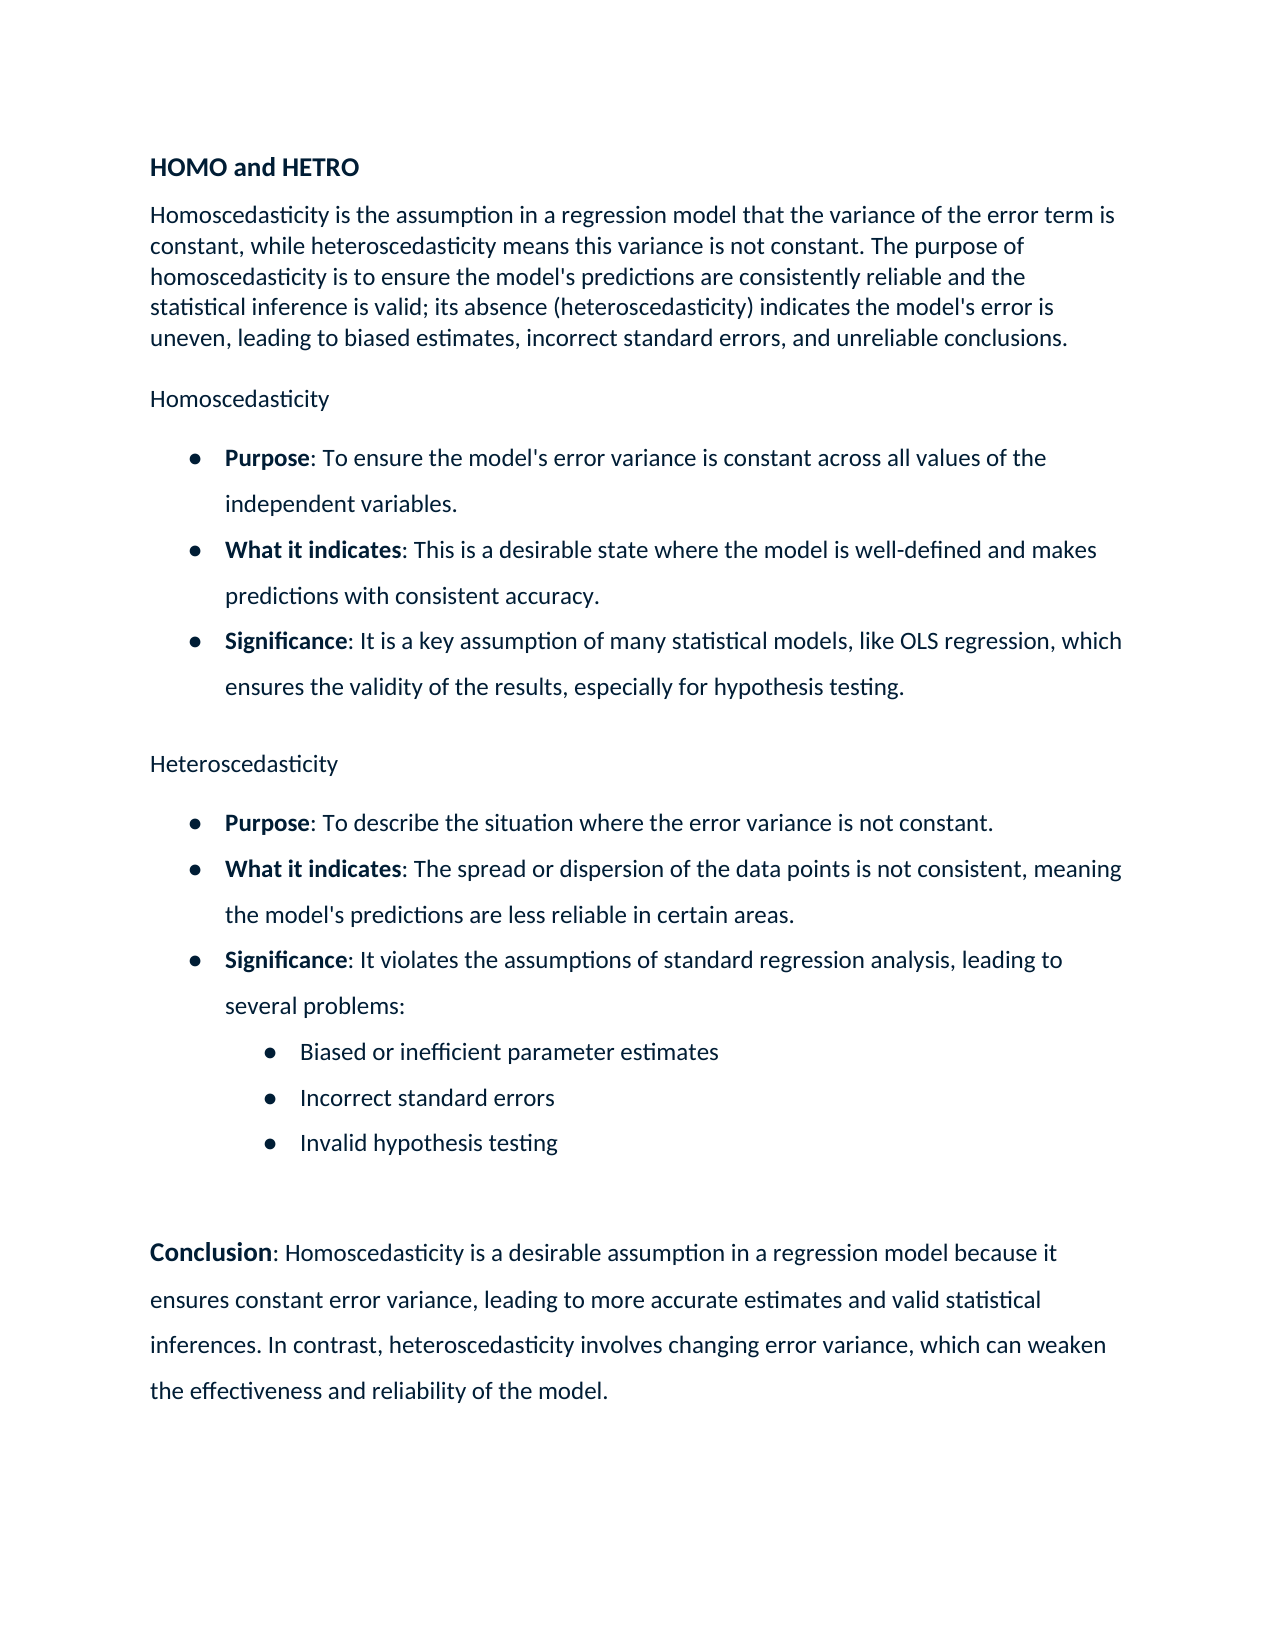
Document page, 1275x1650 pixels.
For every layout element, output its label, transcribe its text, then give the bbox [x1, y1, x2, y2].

list Significance: It violates the assumptions of standard regression analysis, leading to several problems: [187, 944, 1125, 1021]
text Conclusion: Homoscedasticity is a desirable assumption in a regression model because it ensures constant error variance, leading to more accurate estimates and valid statistical inferences. In contrast, heteroscedasticity involves changing error variance, which can weaken the effectiveness and reliability of the model. [150, 1236, 1125, 1406]
list Invalid hypothesis testing [262, 1127, 1125, 1158]
list Biased or inefficient parameter estimates [262, 1036, 1125, 1066]
text Homoscedasticity [150, 383, 1125, 414]
text HOMO and HETRO [150, 150, 1125, 183]
list Purpose: To ensure the model's error variance is constant across all values of the independent variables. [187, 443, 1125, 519]
list Significance: It is a key assumption of many statistical models, like OLS regression, which ensures the validity of the results, especially for hypothesis testing. [187, 626, 1125, 702]
text Heteroscedasticity [150, 748, 1125, 779]
list What it indicates: The spread or dispersion of the data points is not consistent, meaning the model's predictions are less reliable in certain areas. [187, 853, 1125, 929]
list Purpose: To describe the situation where the error variance is not constant. [187, 807, 1125, 838]
text Homoscedasticity is the assumption in a regression model that the variance of the error term is constant, while heteroscedasticity means this variance is not constant. The purpose of homoscedasticity is to ensure the model's predictions are consistently reliable and the statistical inference is valid; its absence (heteroscedasticity) indicates the model's error is uneven, leading to biased estimates, incorrect standard errors, and unreliable conclusions. [150, 200, 1125, 352]
list What it indicates: This is a desirable state where the model is well-defined and makes predictions with consistent accuracy. [187, 534, 1125, 610]
list Incorrect standard errors [262, 1082, 1125, 1112]
